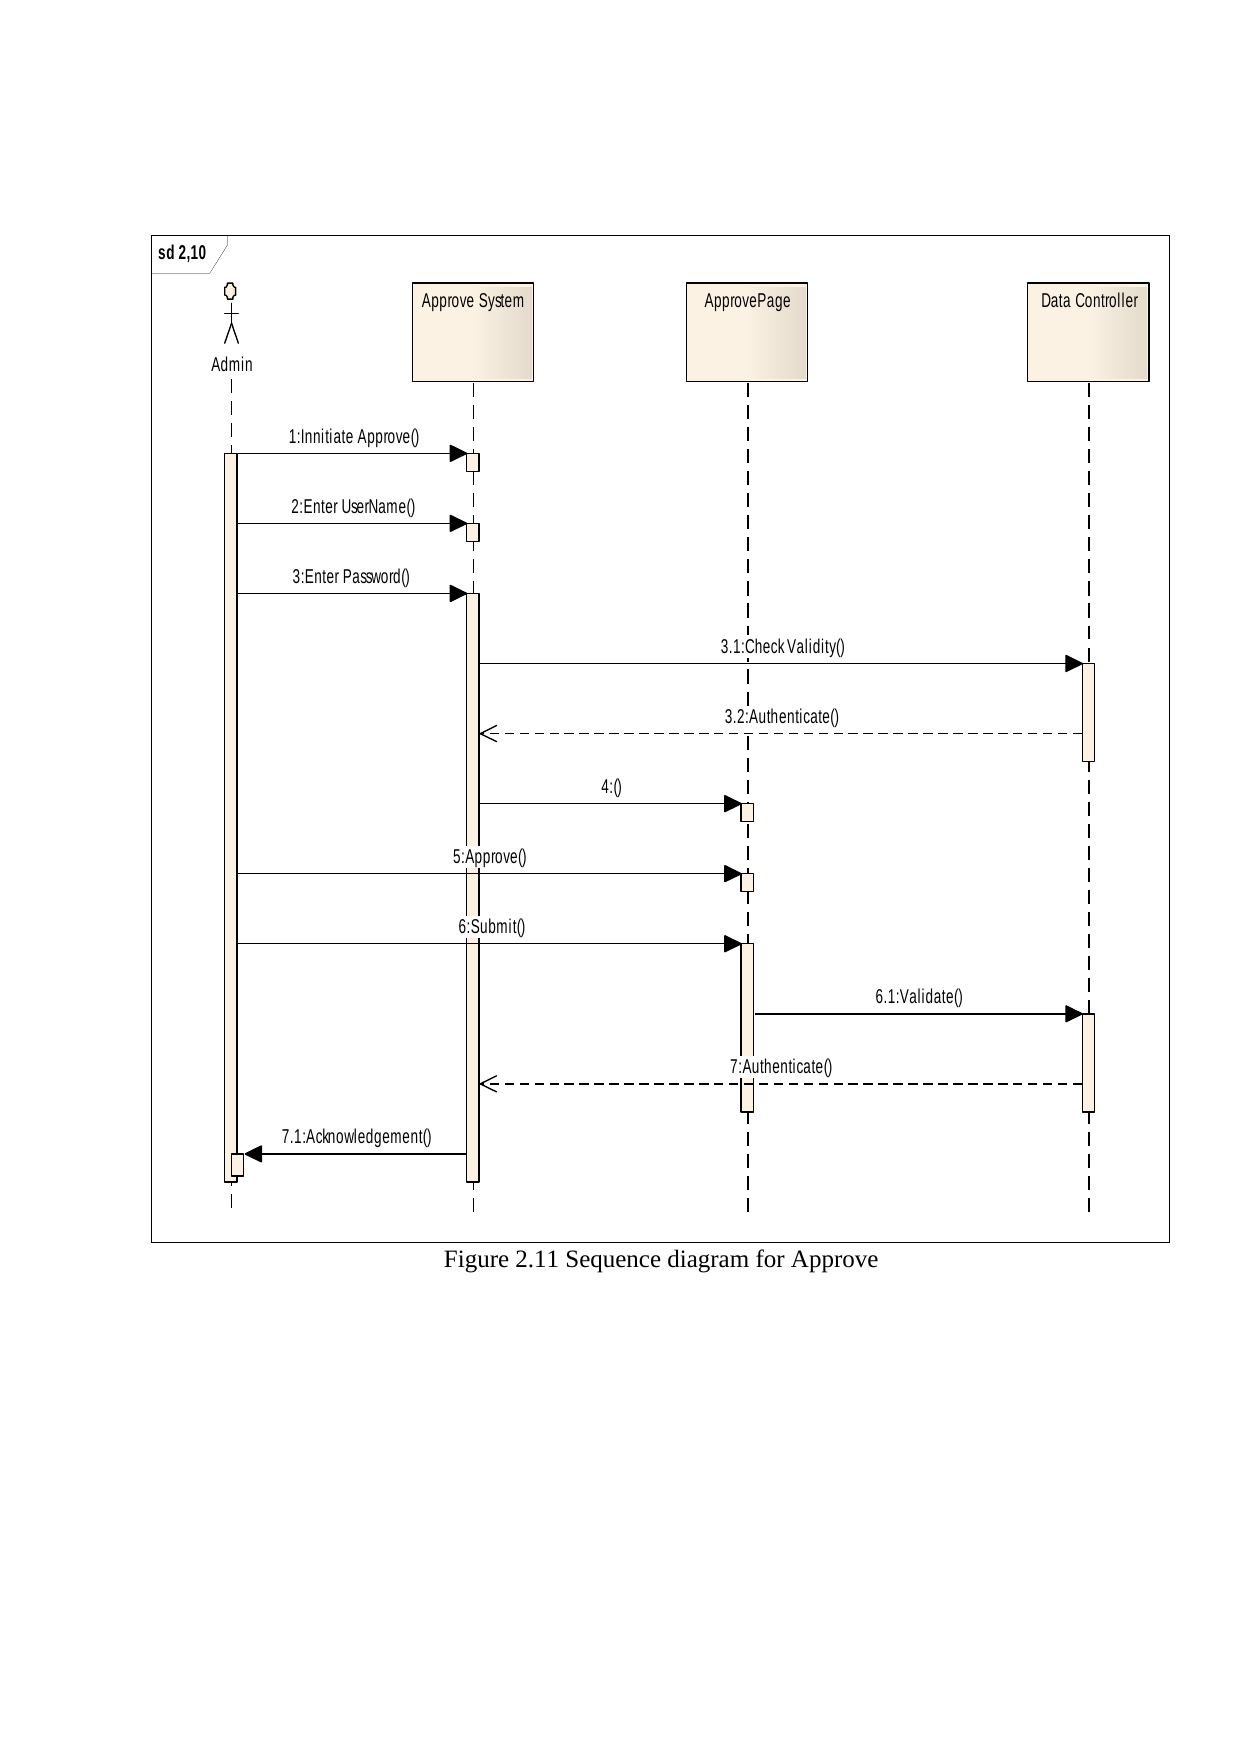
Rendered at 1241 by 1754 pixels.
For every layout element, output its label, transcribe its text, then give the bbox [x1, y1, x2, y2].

text Figure 2.11 Sequence diagram for Approve [150, 1244, 1015, 1273]
